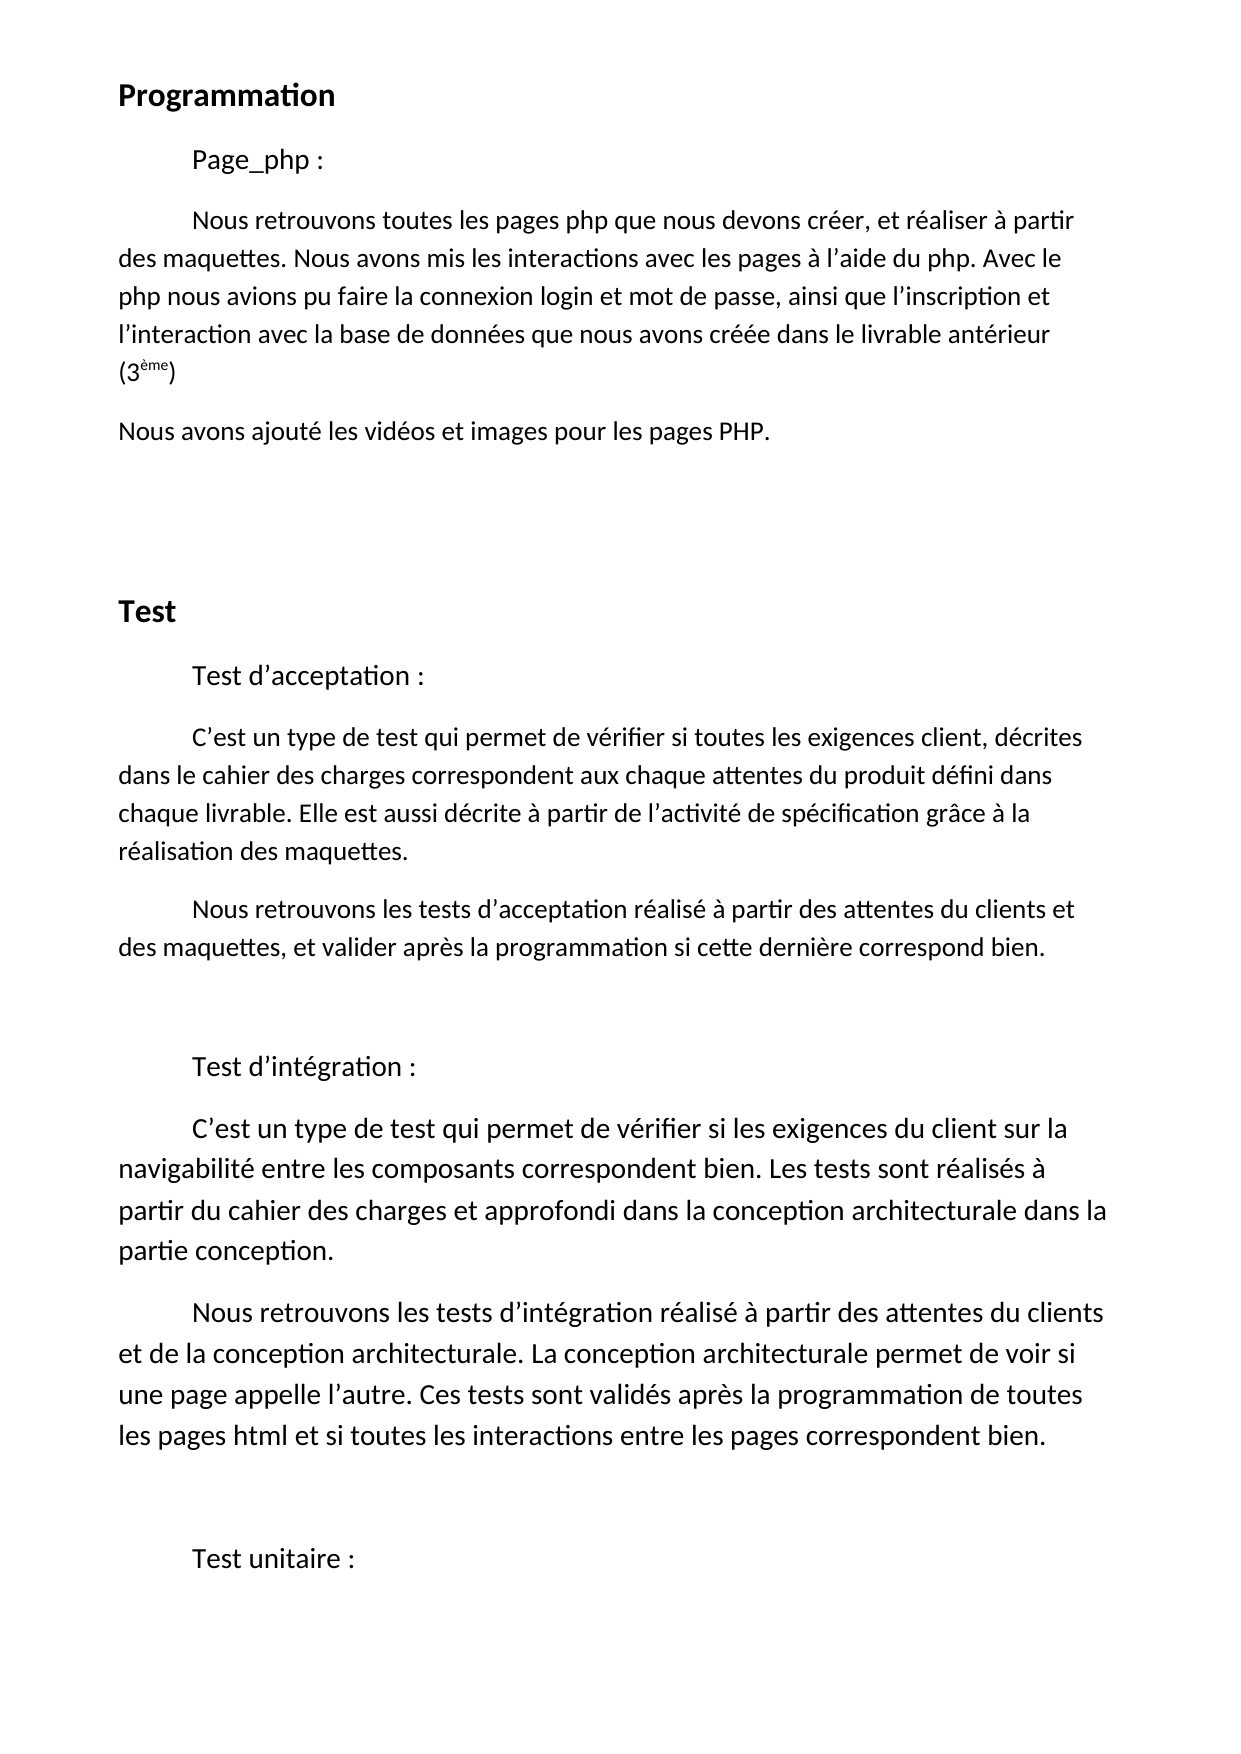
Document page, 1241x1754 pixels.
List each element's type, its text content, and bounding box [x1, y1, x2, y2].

text Test d’intégration : [118, 1048, 1107, 1083]
text Test d’acceptation : [118, 657, 1107, 693]
text C’est un type de test qui permet de vérifier si toutes les exigences client, décrites dans le cahier des charges correspondent aux chaque attentes du produit défini dans chaque livrable. Elle est aussi décrite à partir de l’activité de spécification grâce à la réalisation des maquettes. [118, 720, 1107, 867]
text Nous retrouvons les tests d’acceptation réalisé à partir des attentes du clients et des maquettes, et valider après la programmation si cette dernière correspond bien. [118, 892, 1107, 963]
text Nous retrouvons les tests d’intégration réalisé à partir des attentes du clients et de la conception architecturale. La conception architecturale permet de voir si une page appelle l’autre. Ces tests sont validés après la programmation de toutes les pages html et si toutes les interactions entre les pages correspondent bien. [118, 1294, 1107, 1453]
text Test unitaire : [118, 1541, 1107, 1576]
text C’est un type de test qui permet de vérifier si les exigences du client sur la navigabilité entre les composants correspondent bien. Les tests sont réalisés à partir du cahier des charges et approfondi dans la conception architecturale dans la partie conception. [118, 1110, 1107, 1268]
text Test [118, 590, 1107, 631]
text Page_php : [118, 141, 1107, 177]
text Nous avons ajouté les vidéos et images pour les pages PHP. [118, 414, 1107, 447]
text Programmation [118, 74, 1107, 114]
